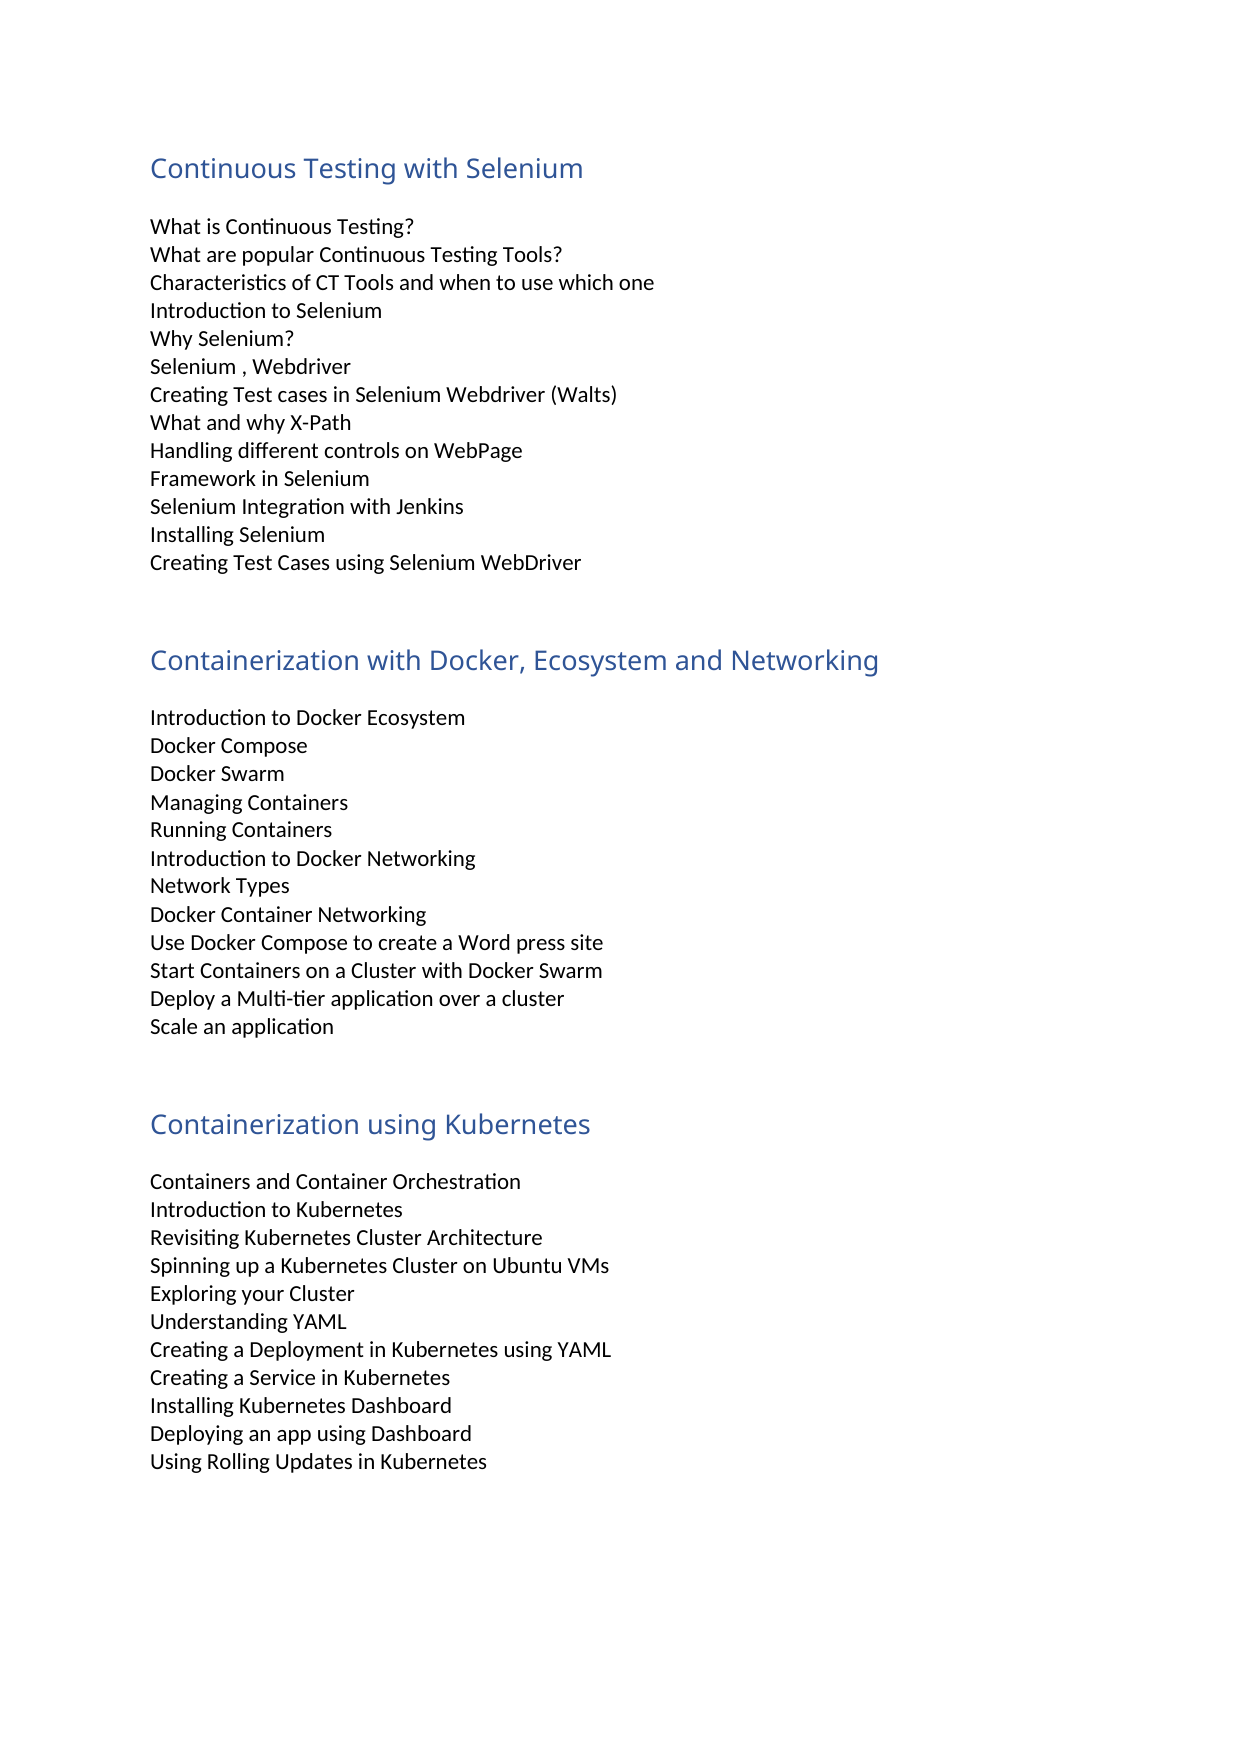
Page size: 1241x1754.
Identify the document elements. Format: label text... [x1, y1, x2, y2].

text Creating a Deployment in Kubernetes using YAML [150, 1335, 1090, 1363]
text Framework in Selenium [150, 464, 1090, 492]
text Creating a Service in Kubernetes [150, 1363, 1090, 1391]
text Why Selenium? [150, 324, 1090, 352]
text Introduction to Selenium [150, 296, 1090, 324]
text Docker Swarm [150, 759, 1090, 788]
text Revisiting Kubernetes Cluster Architecture [150, 1223, 1090, 1251]
text Spinning up a Kubernetes Cluster on Ubuntu VMs [150, 1251, 1090, 1279]
text Characteristics of CT Tools and when to use which one [150, 268, 1090, 296]
text Installing Selenium [150, 520, 1090, 548]
text Network Types [150, 872, 1090, 900]
text Managing Containers [150, 788, 1090, 816]
text Deploying an app using Dashboard [150, 1419, 1090, 1447]
text Start Containers on a Cluster with Docker Swarm [150, 956, 1090, 984]
text Understanding YAML [150, 1307, 1090, 1335]
text Introduction to Docker Networking [150, 844, 1090, 872]
subtitle Continuous Testing with Selenium [150, 150, 1090, 187]
text Scale an application [150, 1012, 1090, 1040]
text Use Docker Compose to create a Word press site [150, 928, 1090, 956]
subtitle Containerization with Docker, Ecosystem and Networking [150, 642, 1090, 678]
text What and why X-Path [150, 408, 1090, 436]
text Deploy a Multi-tier application over a cluster [150, 984, 1090, 1012]
text Selenium Integration with Jenkins [150, 492, 1090, 520]
text Introduction to Docker Ecosystem [150, 703, 1090, 732]
text Docker Container Networking [150, 900, 1090, 928]
text What is Continuous Testing? [150, 212, 1090, 240]
text Creating Test Cases using Selenium WebDriver [150, 548, 1090, 576]
text Installing Kubernetes Dashboard [150, 1391, 1090, 1419]
text Handling different controls on WebPage [150, 436, 1090, 464]
text Running Containers [150, 816, 1090, 844]
subtitle Containerization using Kubernetes [150, 1105, 1090, 1142]
text Exploring your Cluster [150, 1279, 1090, 1307]
text Docker Compose [150, 732, 1090, 759]
text Using Rolling Updates in Kubernetes [150, 1447, 1090, 1475]
text Introduction to Kubernetes [150, 1195, 1090, 1223]
text Containers and Container Orchestration [150, 1167, 1090, 1195]
text Selenium , Webdriver [150, 352, 1090, 380]
text Creating Test cases in Selenium Webdriver (Walts) [150, 380, 1090, 408]
text What are popular Continuous Testing Tools? [150, 240, 1090, 268]
